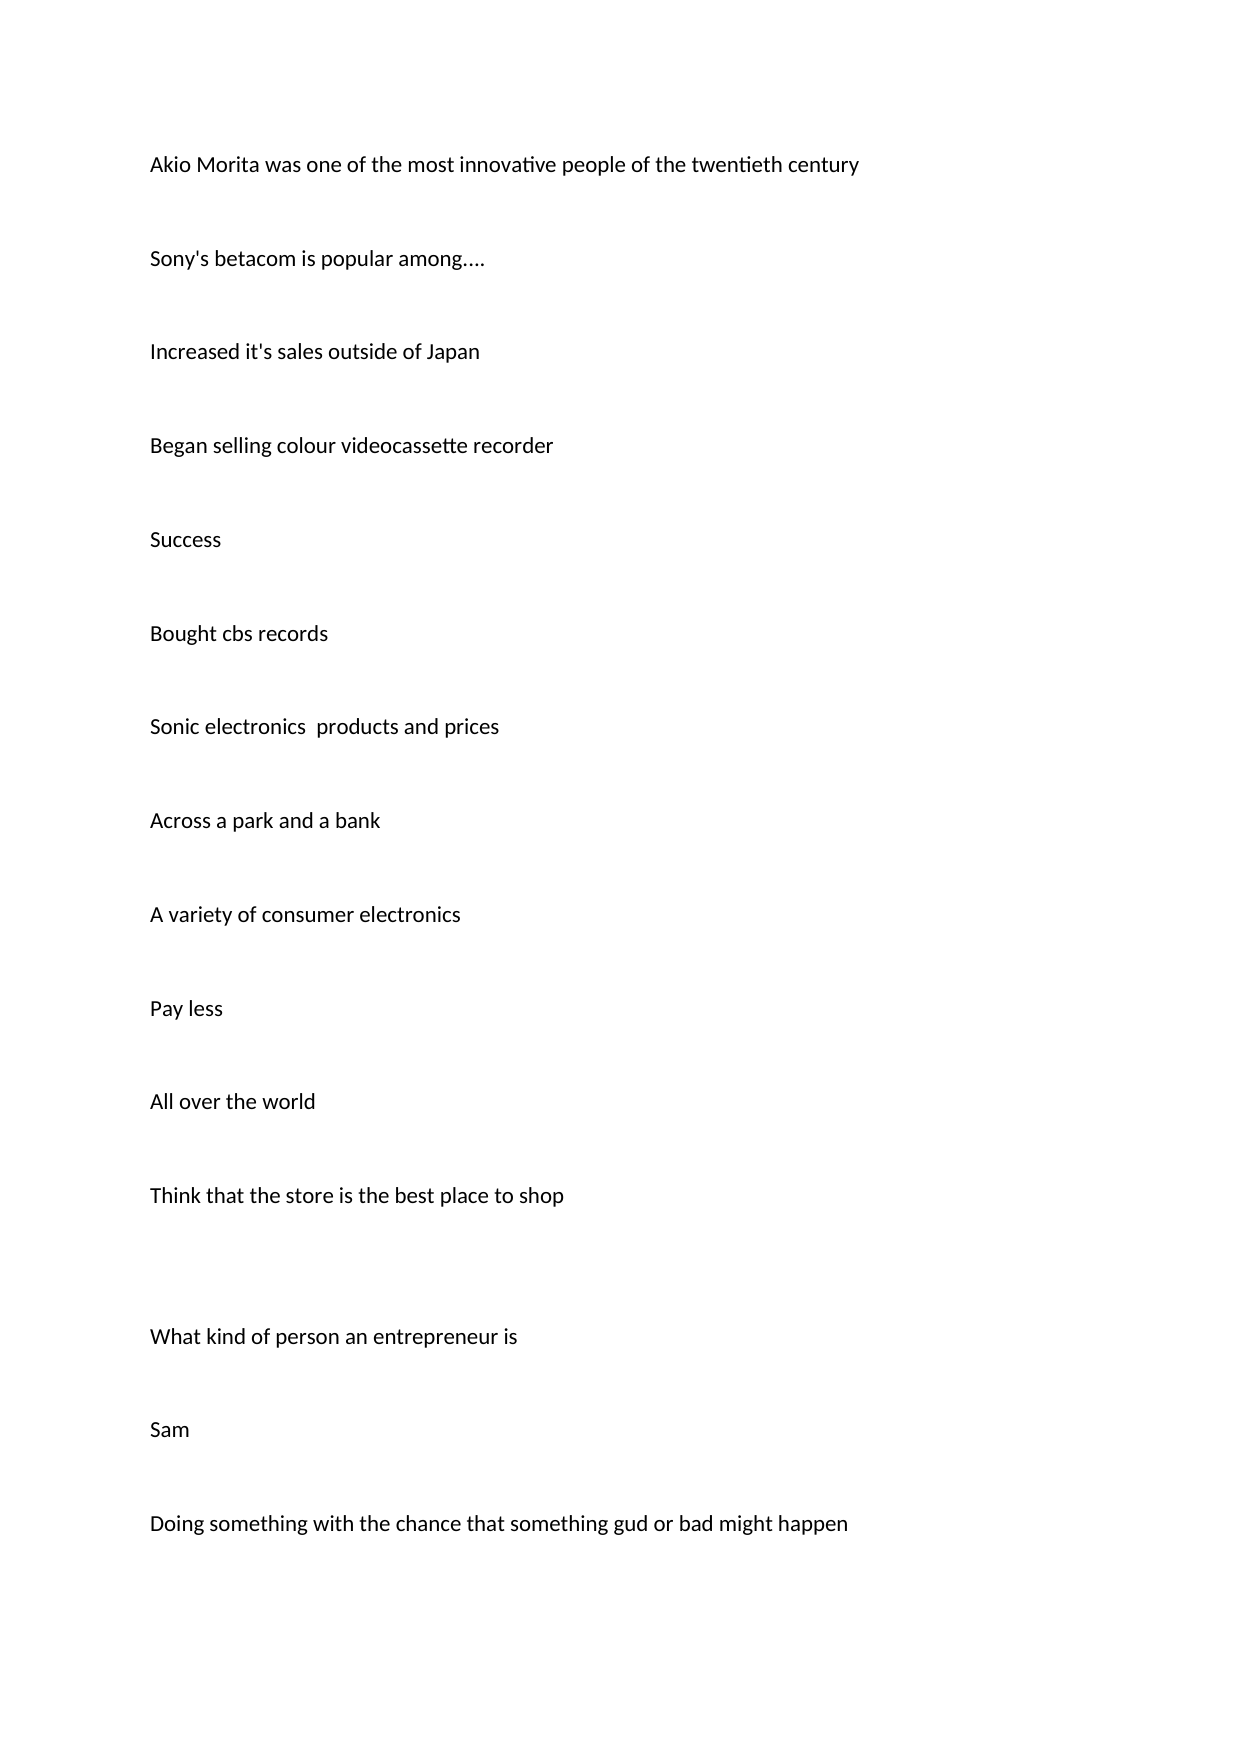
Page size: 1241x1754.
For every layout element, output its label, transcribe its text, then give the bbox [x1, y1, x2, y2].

text Pay less [150, 994, 1090, 1022]
text A variety of consumer electronics [150, 900, 1090, 928]
text What kind of person an entrepreneur is [150, 1322, 1090, 1350]
text Across a park and a bank [150, 806, 1090, 834]
text Increased it's sales outside of Japan [150, 337, 1090, 366]
text Akio Morita was one of the most innovative people of the twentieth century [150, 150, 1090, 178]
text Sony's betacom is popular among.... [150, 244, 1090, 272]
text Began selling colour videocassette recorder [150, 431, 1090, 459]
text Sonic electronics products and prices [150, 712, 1090, 741]
text Think that the store is the best place to shop [150, 1181, 1090, 1209]
text All over the world [150, 1087, 1090, 1116]
text Bought cbs records [150, 619, 1090, 647]
text Doing something with the chance that something gud or bad might happen [150, 1509, 1090, 1537]
text Success [150, 525, 1090, 553]
text Sam [150, 1416, 1090, 1444]
